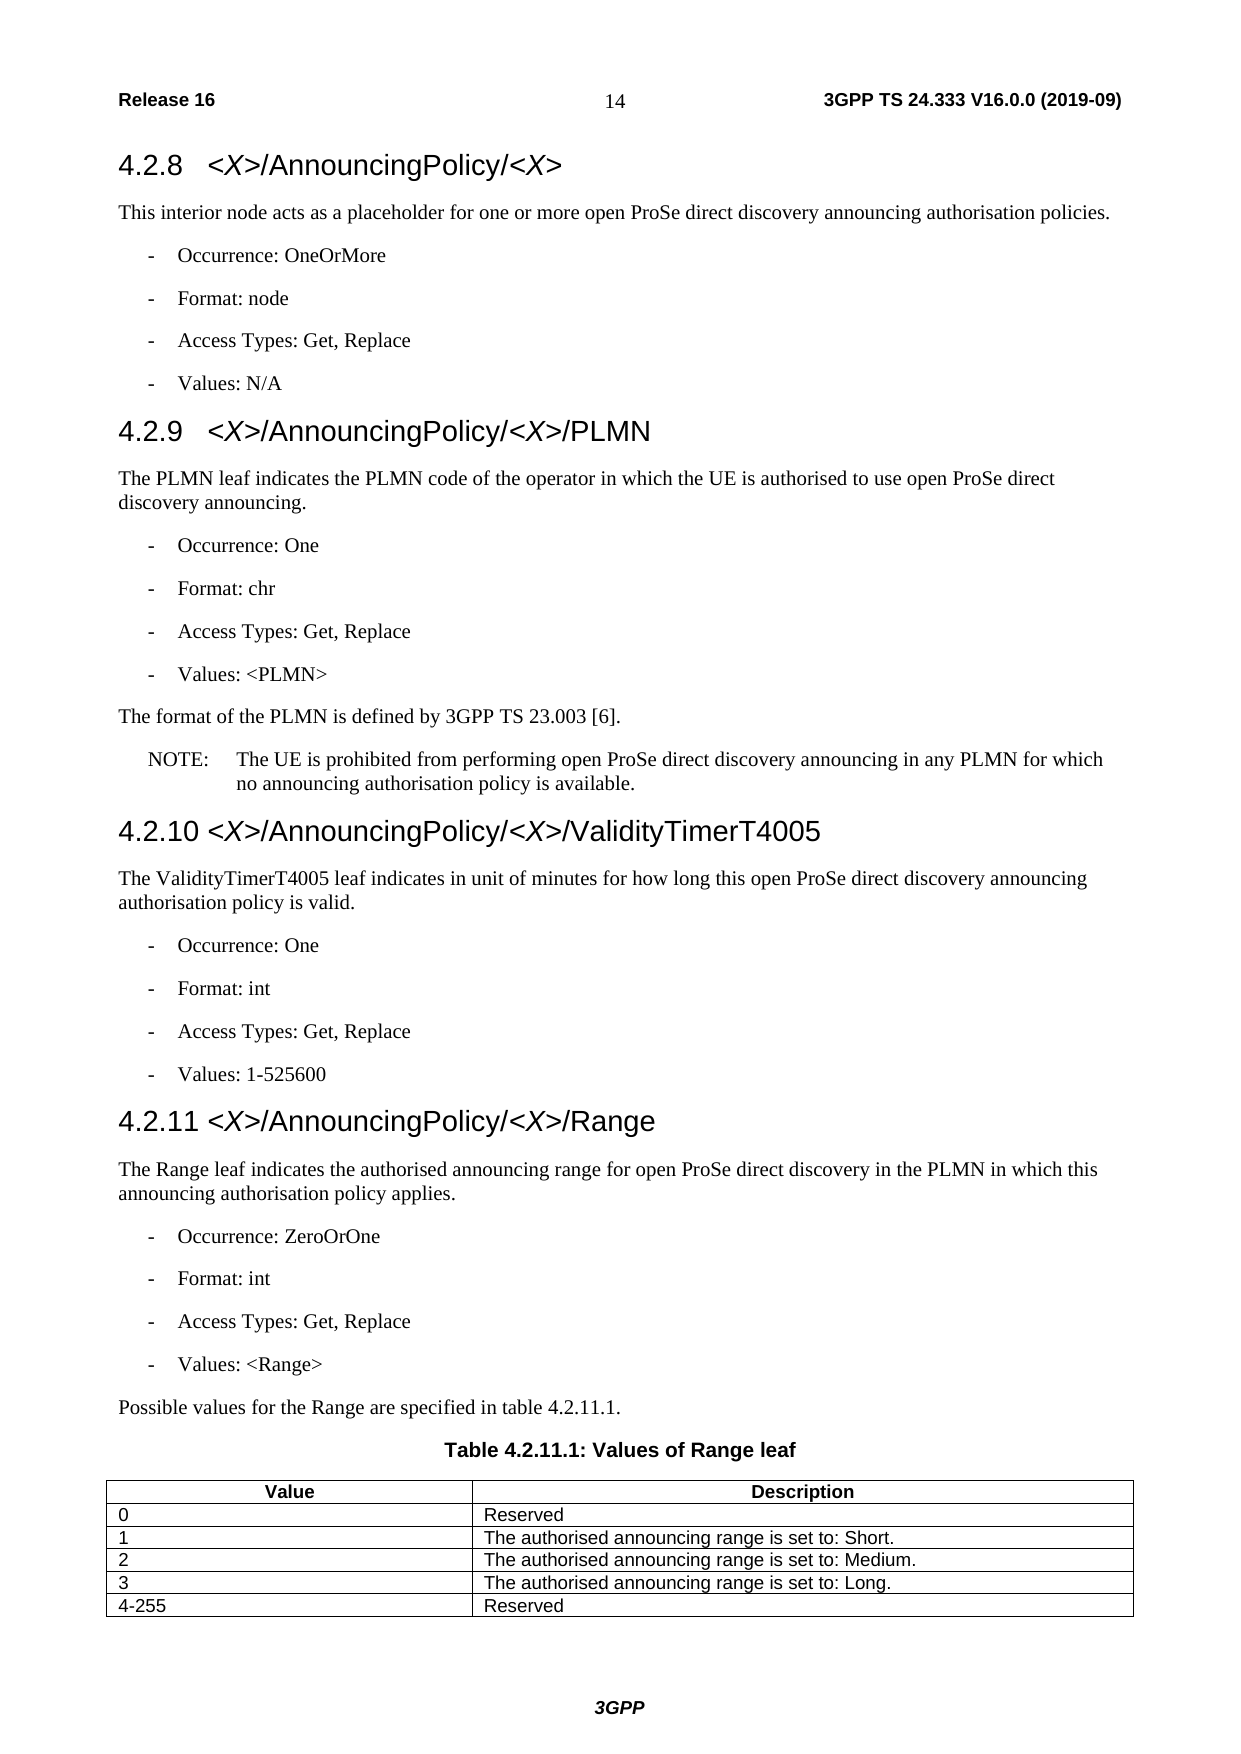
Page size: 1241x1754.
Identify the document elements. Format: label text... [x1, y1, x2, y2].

subtitle 4.2.10 <X>/AnnouncingPolicy/<X>/ValidityTimerT4005 [118, 814, 1122, 847]
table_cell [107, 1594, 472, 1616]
text - Access Types: Get, Replace [148, 328, 1122, 352]
text Table 4.2.11.1: Values of Range leaf [118, 1438, 1122, 1462]
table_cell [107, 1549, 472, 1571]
text - Values: <Range> [148, 1352, 1122, 1376]
subtitle 4.2.11 <X>/AnnouncingPolicy/<X>/Range [118, 1104, 1122, 1138]
text - Values: N/A [148, 371, 1122, 395]
text - Format: int [148, 1266, 1122, 1290]
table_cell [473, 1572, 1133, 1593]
text - Access Types: Get, Replace [148, 619, 1122, 643]
text The Range leaf indicates the authorised announcing range for open ProSe direct discovery in the PLMN in which this announcing authorisation policy applies. [118, 1157, 1122, 1205]
text - Values: 1-525600 [148, 1062, 1122, 1086]
text - Access Types: Get, Replace [148, 1309, 1122, 1333]
text Possible values for the Range are specified in table 4.2.11.1. [118, 1395, 1122, 1419]
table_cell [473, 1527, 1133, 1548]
text - Format: chr [148, 576, 1122, 600]
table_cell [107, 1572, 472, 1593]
text - Occurrence: One [148, 933, 1122, 957]
text - Access Types: Get, Replace [148, 1019, 1122, 1043]
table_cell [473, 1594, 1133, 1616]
text The PLMN leaf indicates the PLMN code of the operator in which the UE is authorised to use open ProSe direct discovery announcing. [118, 466, 1122, 514]
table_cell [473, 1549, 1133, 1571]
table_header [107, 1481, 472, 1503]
text - Occurrence: OneOrMore [148, 243, 1122, 267]
text The format of the PLMN is defined by 3GPP TS 23.003 [6]. [118, 704, 1122, 728]
subtitle 4.2.9 <X>/AnnouncingPolicy/<X>/PLMN [118, 414, 1122, 447]
text NOTE: The UE is prohibited from performing open ProSe direct discovery announcing in any PLMN for which no announcing authorisation policy is available. [148, 747, 1122, 795]
text The ValidityTimerT4005 leaf indicates in unit of minutes for how long this open ProSe direct discovery announcing authorisation policy is valid. [118, 866, 1122, 914]
text This interior node acts as a placeholder for one or more open ProSe direct discovery announcing authorisation policies. [118, 200, 1122, 224]
text - Occurrence: ZeroOrOne [148, 1223, 1122, 1248]
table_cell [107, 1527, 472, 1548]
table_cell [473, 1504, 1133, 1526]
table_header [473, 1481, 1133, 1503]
text - Format: int [148, 976, 1122, 1000]
subtitle 4.2.8 <X>/AnnouncingPolicy/<X> [118, 147, 1122, 181]
text - Occurrence: One [148, 533, 1122, 557]
text - Values: <PLMN> [148, 661, 1122, 686]
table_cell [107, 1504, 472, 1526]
text - Format: node [148, 285, 1122, 309]
